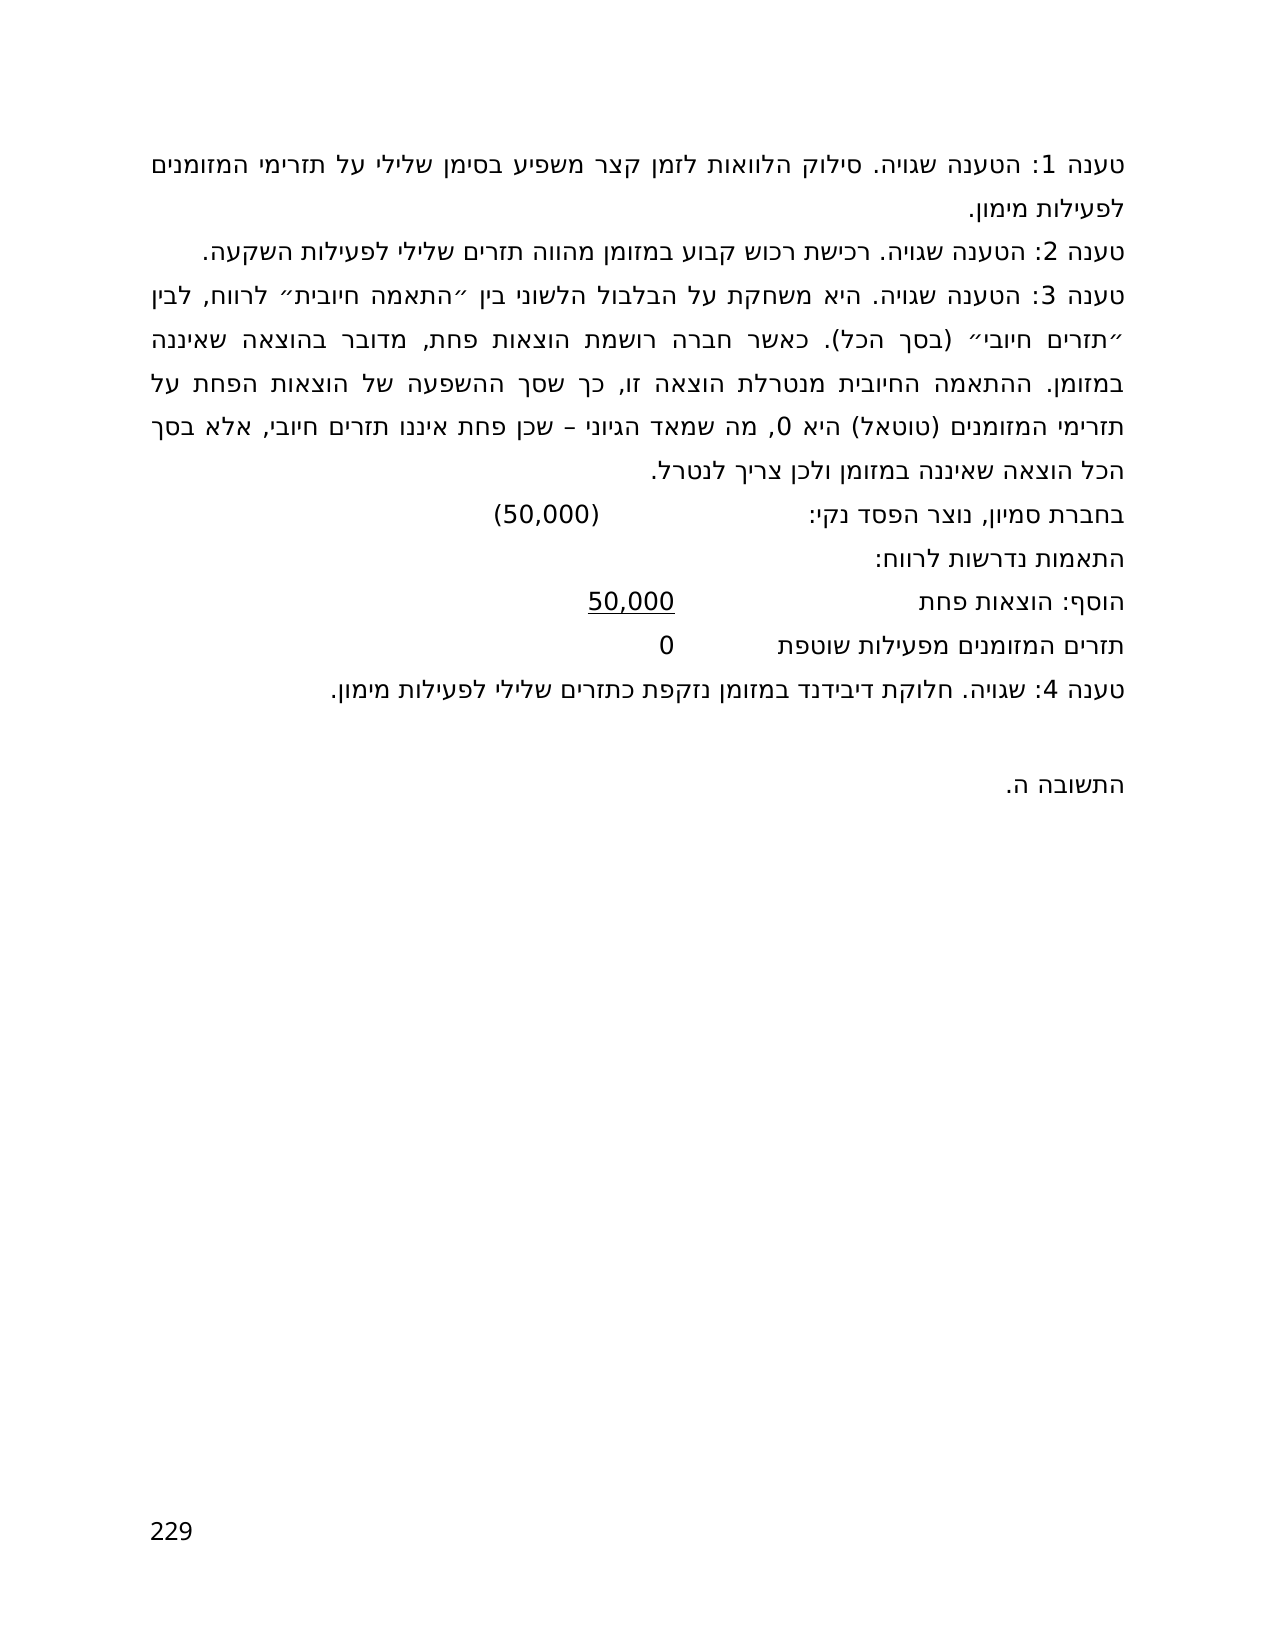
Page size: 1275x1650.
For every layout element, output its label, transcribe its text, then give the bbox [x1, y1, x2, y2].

text הוסף: הוצאות פחת 50,000 [150, 587, 1125, 617]
text טענה 1: הטענה שגויה. סילוק הלוואות לזמן קצר משפיע בסימן שלילי על תזרימי המזומנים לפעילות מימון. [150, 150, 1125, 223]
text התאמות נדרשות לרווח: [150, 544, 1125, 573]
text התשובה ה. [150, 770, 1125, 799]
text טענה 4: שגויה. חלוקת דיבידנד במזומן נזקפת כתזרים שלילי לפעילות מימון. [150, 675, 1125, 704]
text תזרים המזומנים מפעילות שוטפת 0 [150, 631, 1125, 660]
text טענה 2: הטענה שגויה. רכישת רכוש קבוע במזומן מהווה תזרים שלילי לפעילות השקעה. [150, 237, 1125, 267]
text טענה 3: הטענה שגויה. היא משחקת על הבלבול הלשוני בין ״התאמה חיובית״ לרווח, לבין ״תזרים חיובי״ (בסך הכל). כאשר חברה רושמת הוצאות פחת, מדובר בהוצאה שאיננה במזומן. ההתאמה החיובית מנטרלת הוצאה זו, כך שסך ההשפעה של הוצאות הפחת על תזרימי המזומנים (טוטאל) היא 0, מה שמאד הגיוני – שכן פחת איננו תזרים חיובי, אלא בסך הכל הוצאה שאיננה במזומן ולכן צריך לנטרל. [150, 281, 1125, 485]
text בחברת סמיון, נוצר הפסד נקי: (50,000) [150, 500, 1125, 529]
